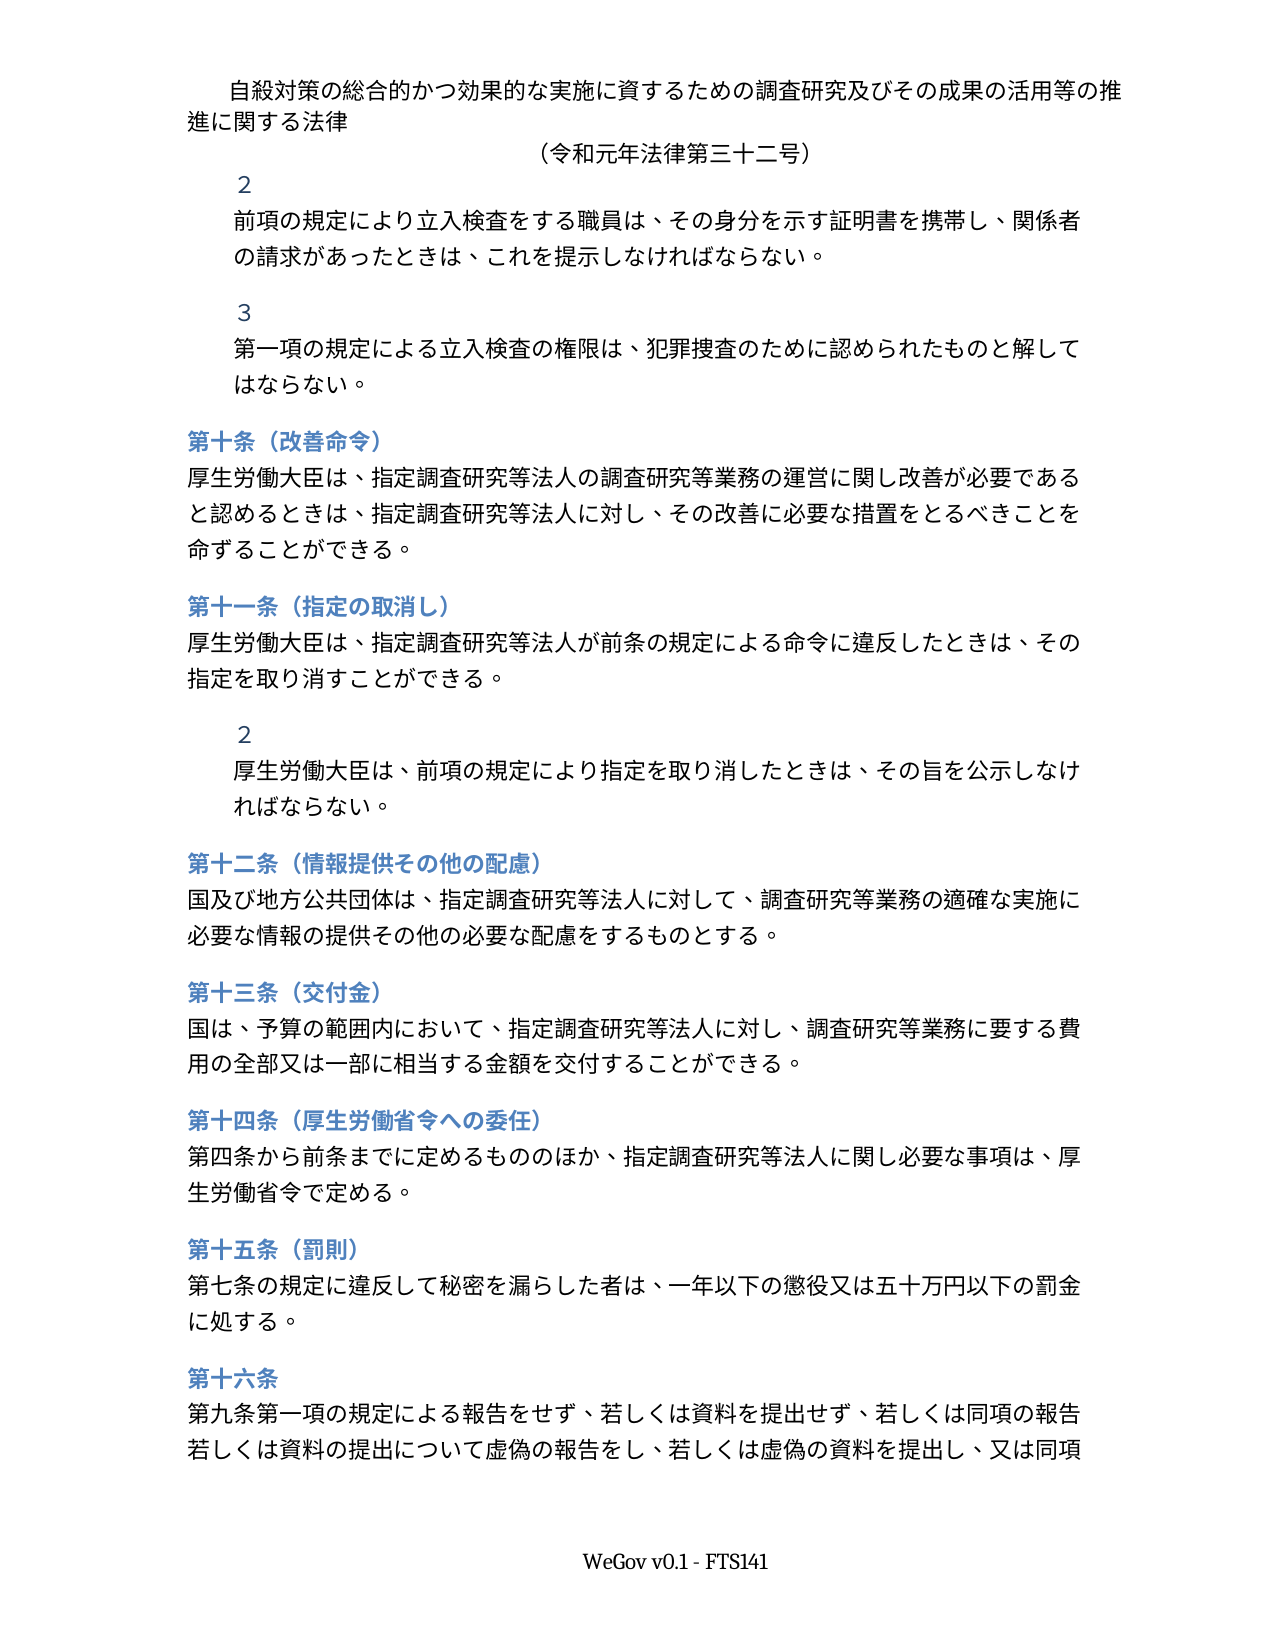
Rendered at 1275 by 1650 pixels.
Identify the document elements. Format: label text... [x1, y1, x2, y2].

subtitle 第十条（改善命令） [187, 426, 1087, 457]
text 前項の規定により立入検査をする職員は、その身分を示す証明書を携帯し、関係者の請求があったときは、これを提示しなければならない。 [233, 205, 1087, 272]
text 第四条から前条までに定めるもののほか、指定調査研究等法人に関し必要な事項は、厚生労働省令で定める。 [187, 1141, 1087, 1208]
subtitle 第十六条 [187, 1362, 1087, 1394]
subtitle ３ [233, 297, 1087, 329]
subtitle 第十一条（指定の取消し） [187, 591, 1087, 622]
text 第一項の規定による立入検査の権限は、犯罪捜査のために認められたものと解してはならない。 [233, 333, 1087, 401]
subtitle 第十三条（交付金） [187, 977, 1087, 1008]
text 国は、予算の範囲内において、指定調査研究等法人に対し、調査研究等業務に要する費用の全部又は一部に相当する金額を交付することができる。 [187, 1012, 1087, 1080]
text 厚生労働大臣は、指定調査研究等法人の調査研究等業務の運営に関し改善が必要であると認めるときは、指定調査研究等法人に対し、その改善に必要な措置をとるべきことを命ずることができる。 [187, 462, 1087, 565]
subtitle ２ [233, 169, 1087, 200]
subtitle 第十二条（情報提供その他の配慮） [187, 848, 1087, 879]
text 厚生労働大臣は、指定調査研究等法人が前条の規定による命令に違反したときは、その指定を取り消すことができる。 [187, 627, 1087, 694]
subtitle ２ [233, 719, 1087, 751]
subtitle 第十四条（厚生労働省令への委任） [187, 1105, 1087, 1136]
text 第七条の規定に違反して秘密を漏らした者は、一年以下の懲役又は五十万円以下の罰金に処する。 [187, 1270, 1087, 1337]
subtitle 第十五条（罰則） [187, 1234, 1087, 1265]
text 厚生労働大臣は、前項の規定により指定を取り消したときは、その旨を公示しなければならない。 [233, 755, 1087, 822]
text 国及び地方公共団体は、指定調査研究等法人に対して、調査研究等業務の適確な実施に必要な情報の提供その他の必要な配慮をするものとする。 [187, 884, 1087, 951]
